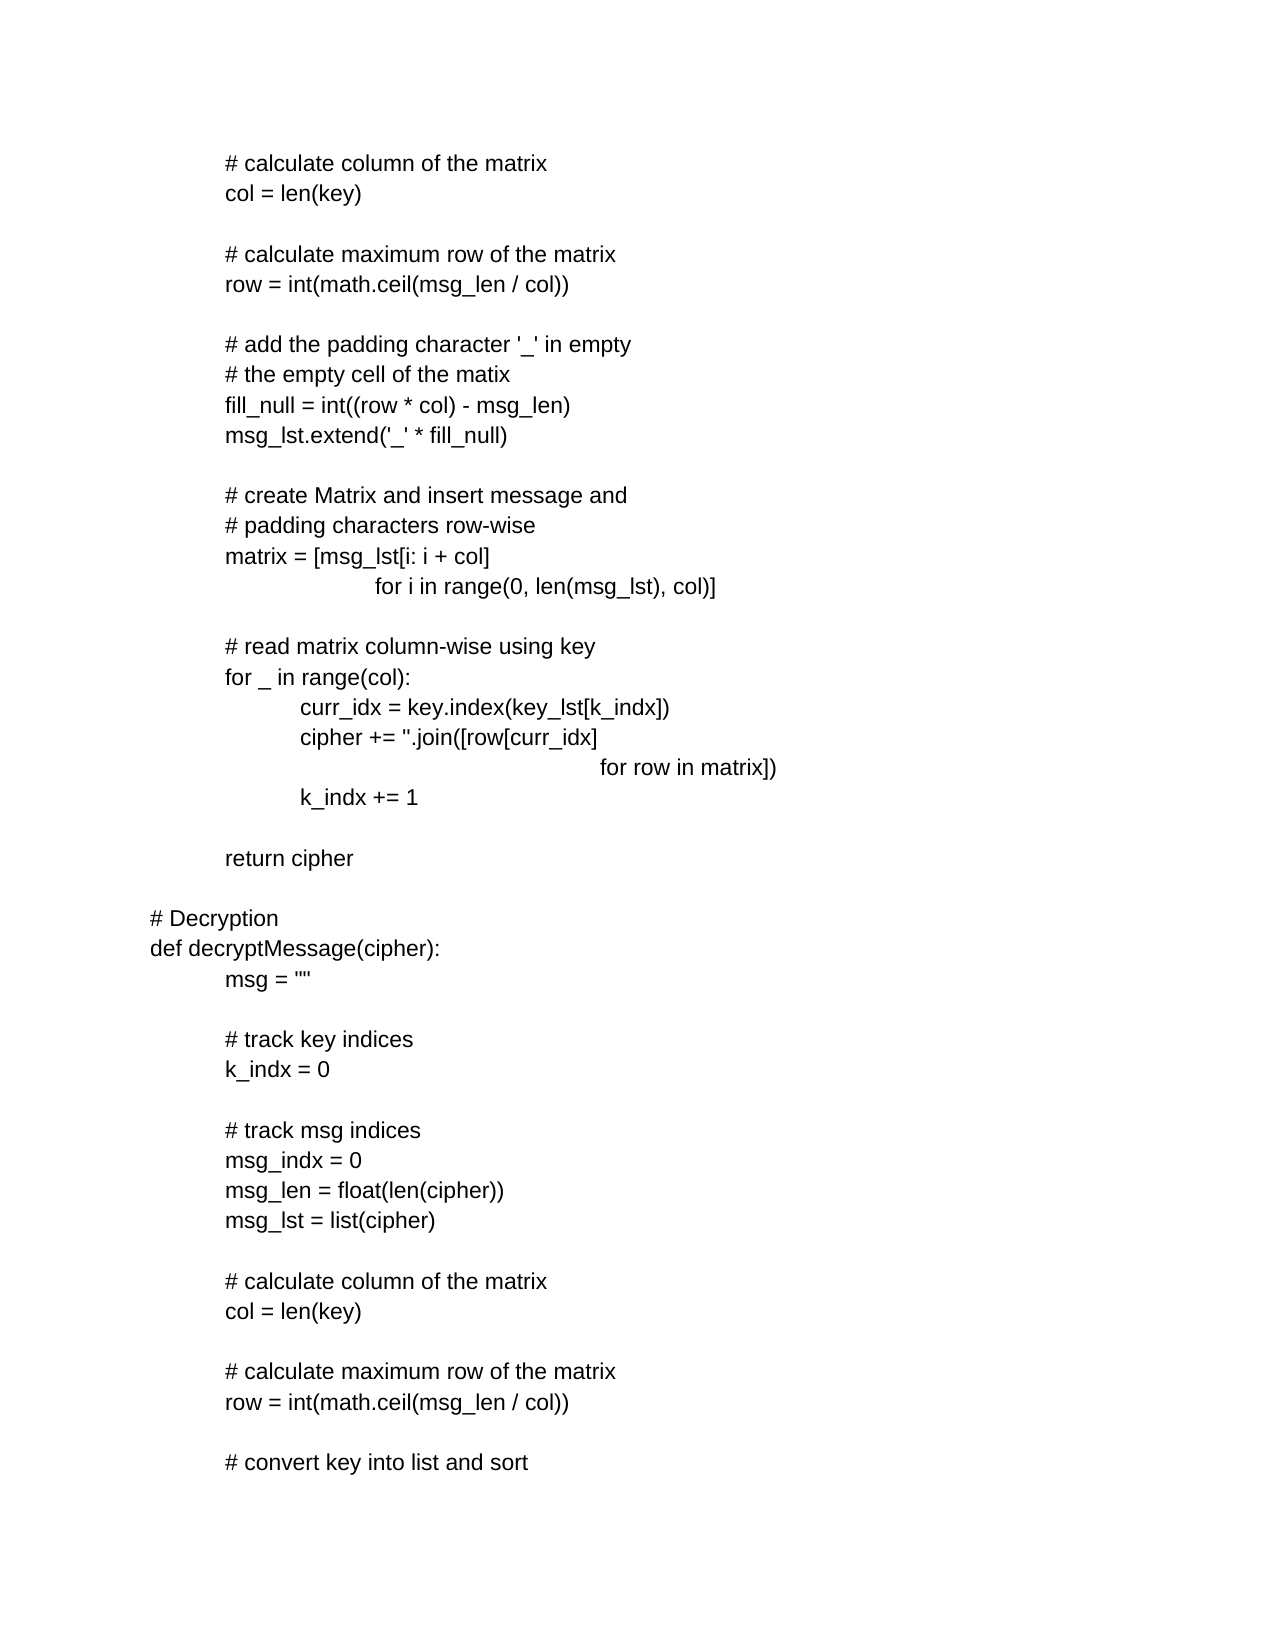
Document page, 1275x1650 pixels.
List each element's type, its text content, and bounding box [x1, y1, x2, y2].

text msg_indx = 0 [150, 1147, 1125, 1173]
text row = int(math.ceil(msg_len / col)) [150, 1388, 1125, 1415]
text k_indx = 0 [150, 1056, 1125, 1083]
text msg_lst = list(cipher) [150, 1207, 1125, 1234]
text # read matrix column-wise using key [150, 633, 1125, 660]
text msg_len = float(len(cipher)) [150, 1177, 1125, 1203]
text # track key indices [150, 1026, 1125, 1052]
text return cipher [150, 845, 1125, 871]
text # Decryption [150, 905, 1125, 932]
text # calculate column of the matrix [150, 1268, 1125, 1294]
text col = len(key) [150, 180, 1125, 207]
text fill_null = int((row * col) - msg_len) [150, 392, 1125, 418]
text k_indx += 1 [150, 784, 1125, 811]
text # calculate column of the matrix [150, 150, 1125, 176]
text cipher += ''.join([row[curr_idx] [150, 724, 1125, 750]
text # calculate maximum row of the matrix [150, 1358, 1125, 1385]
text def decryptMessage(cipher): [150, 935, 1125, 962]
text # padding characters row-wise [150, 512, 1125, 539]
text msg_lst.extend('_' * fill_null) [150, 422, 1125, 448]
text col = len(key) [150, 1298, 1125, 1324]
text curr_idx = key.index(key_lst[k_indx]) [150, 694, 1125, 720]
text row = int(math.ceil(msg_len / col)) [150, 271, 1125, 297]
text # the empty cell of the matix [150, 361, 1125, 388]
text # add the padding character '_' in empty [150, 331, 1125, 358]
text # create Matrix and insert message and [150, 482, 1125, 509]
text # calculate maximum row of the matrix [150, 241, 1125, 267]
text # track msg indices [150, 1117, 1125, 1143]
text for _ in range(col): [150, 663, 1125, 690]
text msg = "" [150, 966, 1125, 992]
text for i in range(0, len(msg_lst), col)] [150, 573, 1125, 599]
text # convert key into list and sort [150, 1449, 1125, 1475]
text matrix = [msg_lst[i: i + col] [150, 543, 1125, 569]
text for row in matrix]) [150, 754, 1125, 781]
